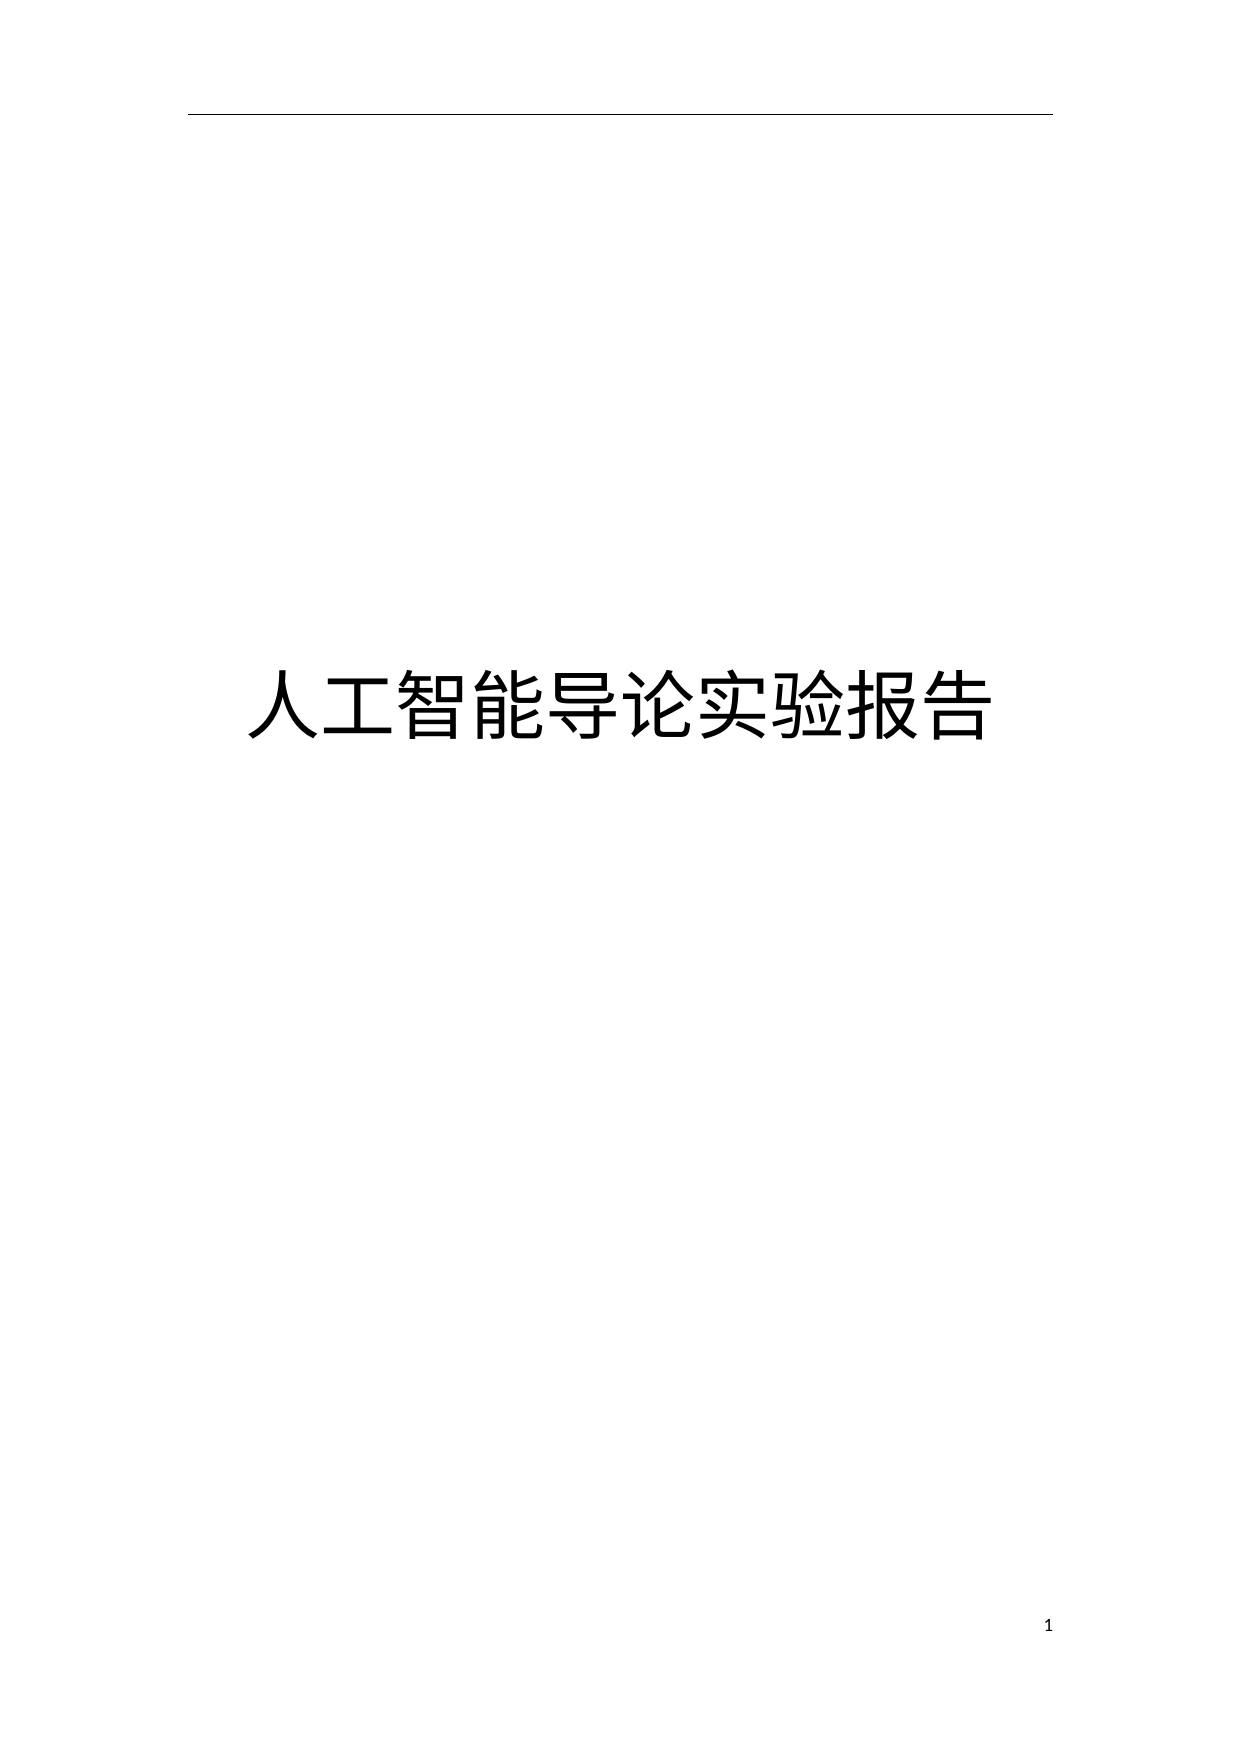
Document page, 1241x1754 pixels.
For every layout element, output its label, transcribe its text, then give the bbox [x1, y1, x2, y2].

text 人工智能导论实验报告 [187, 636, 1053, 766]
